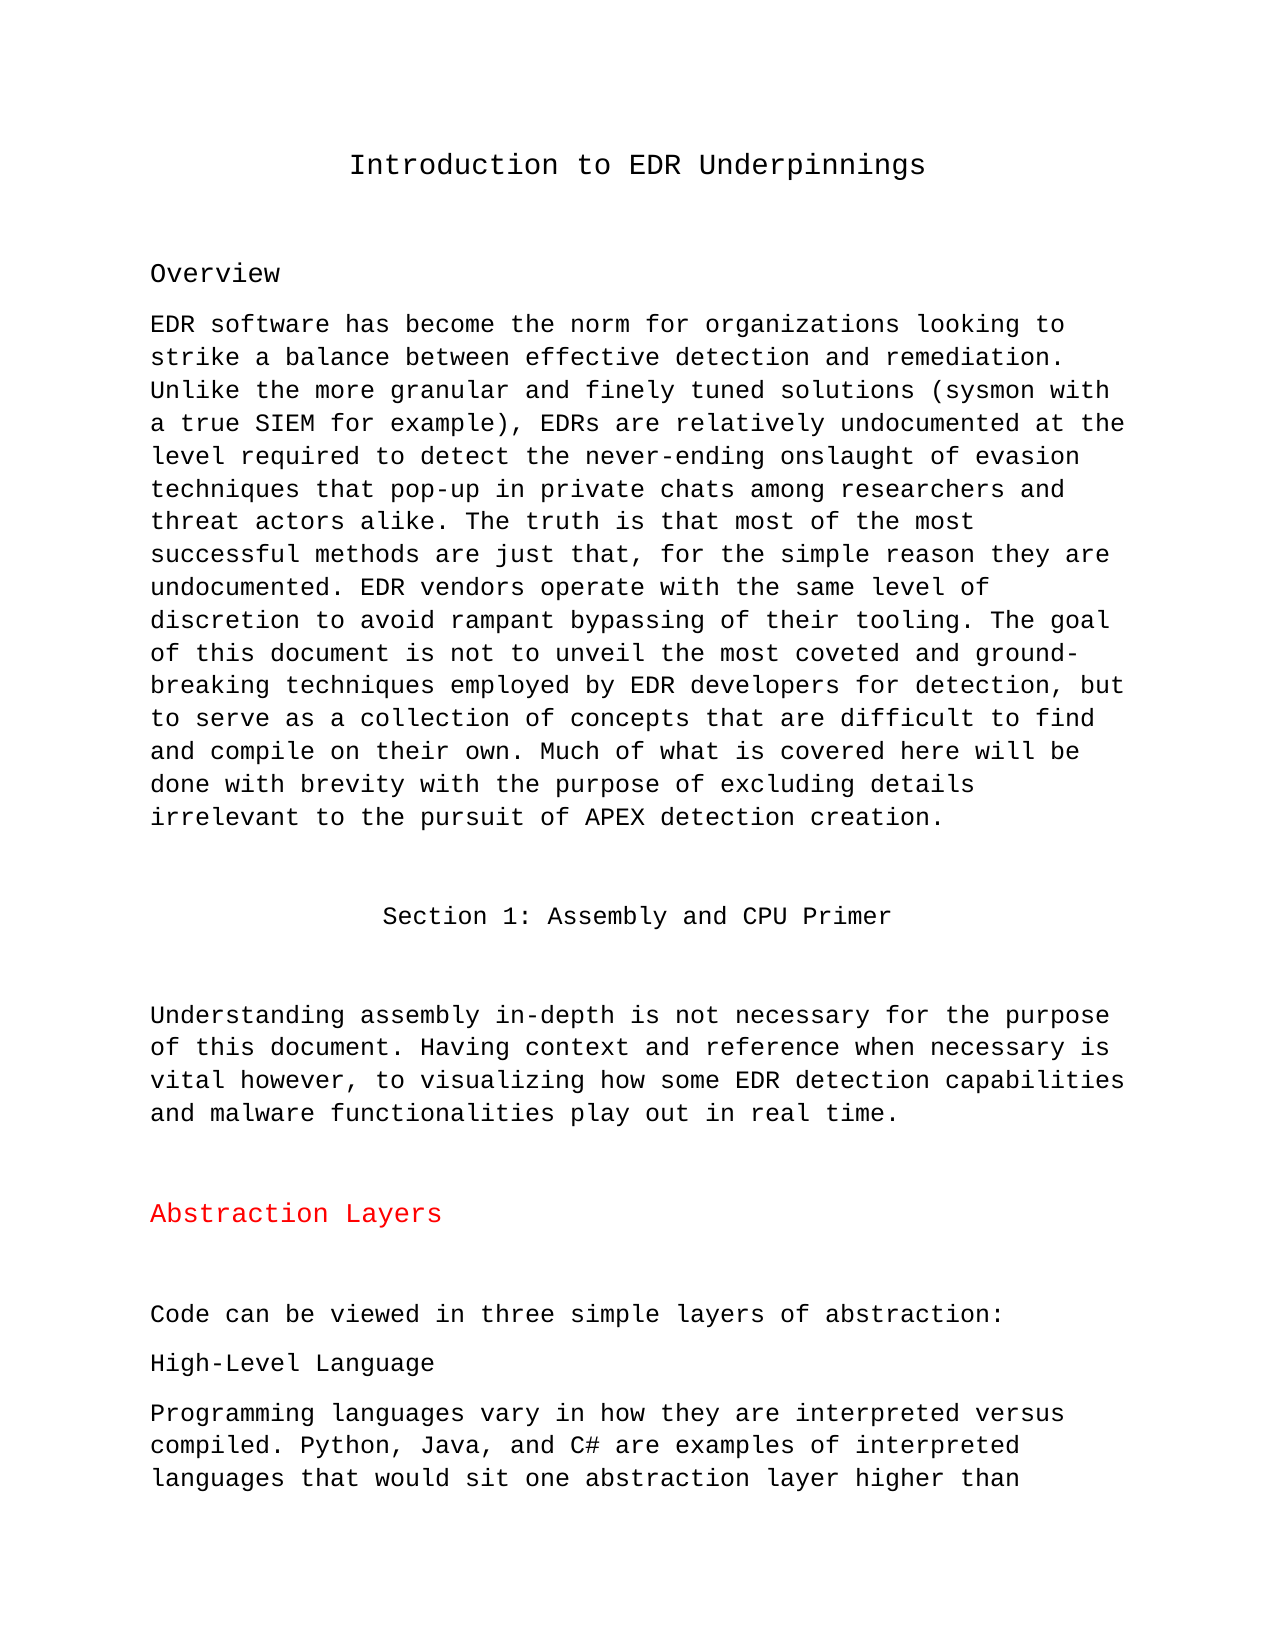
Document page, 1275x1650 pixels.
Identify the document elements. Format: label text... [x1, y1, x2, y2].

text Introduction to EDR Underpinnings [150, 150, 1125, 183]
text Overview [150, 260, 1125, 291]
text Code can be viewed in three simple layers of abstraction: [150, 1301, 1125, 1330]
text Abstraction Layers [150, 1199, 1125, 1230]
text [150, 1400, 1125, 1494]
text Section 1: Assembly and CPU Primer [150, 903, 1125, 932]
text EDR software has become the norm for organizations looking to strike a balance between effective detection and remediation. Unlike the more granular and finely tuned solutions (sysmon with a true SIEM for example), EDRs are relatively undocumented at the level required to detect the never-ending onslaught of evasion techniques that pop-up in private chats among researchers and threat actors alike. The truth is that most of the most successful methods are just that, for the simple reason they are undocumented. EDR vendors operate with the same level of discretion to avoid rampant bypassing of their tooling. The goal of this document is not to unveil the most coveted and ground-breaking techniques employed by EDR developers for detection, but to serve as a collection of concepts that are difficult to find and compile on their own. Much of what is covered here will be done with brevity with the purpose of excluding details irrelevant to the pursuit of APEX detection creation. [150, 312, 1125, 833]
text High-Level Language [150, 1351, 1125, 1379]
text Understanding assembly in-depth is not necessary for the purpose of this document. Having context and reference when necessary is vital however, to visualizing how some EDR detection capabilities and malware functionalities play out in real time. [150, 1002, 1125, 1129]
